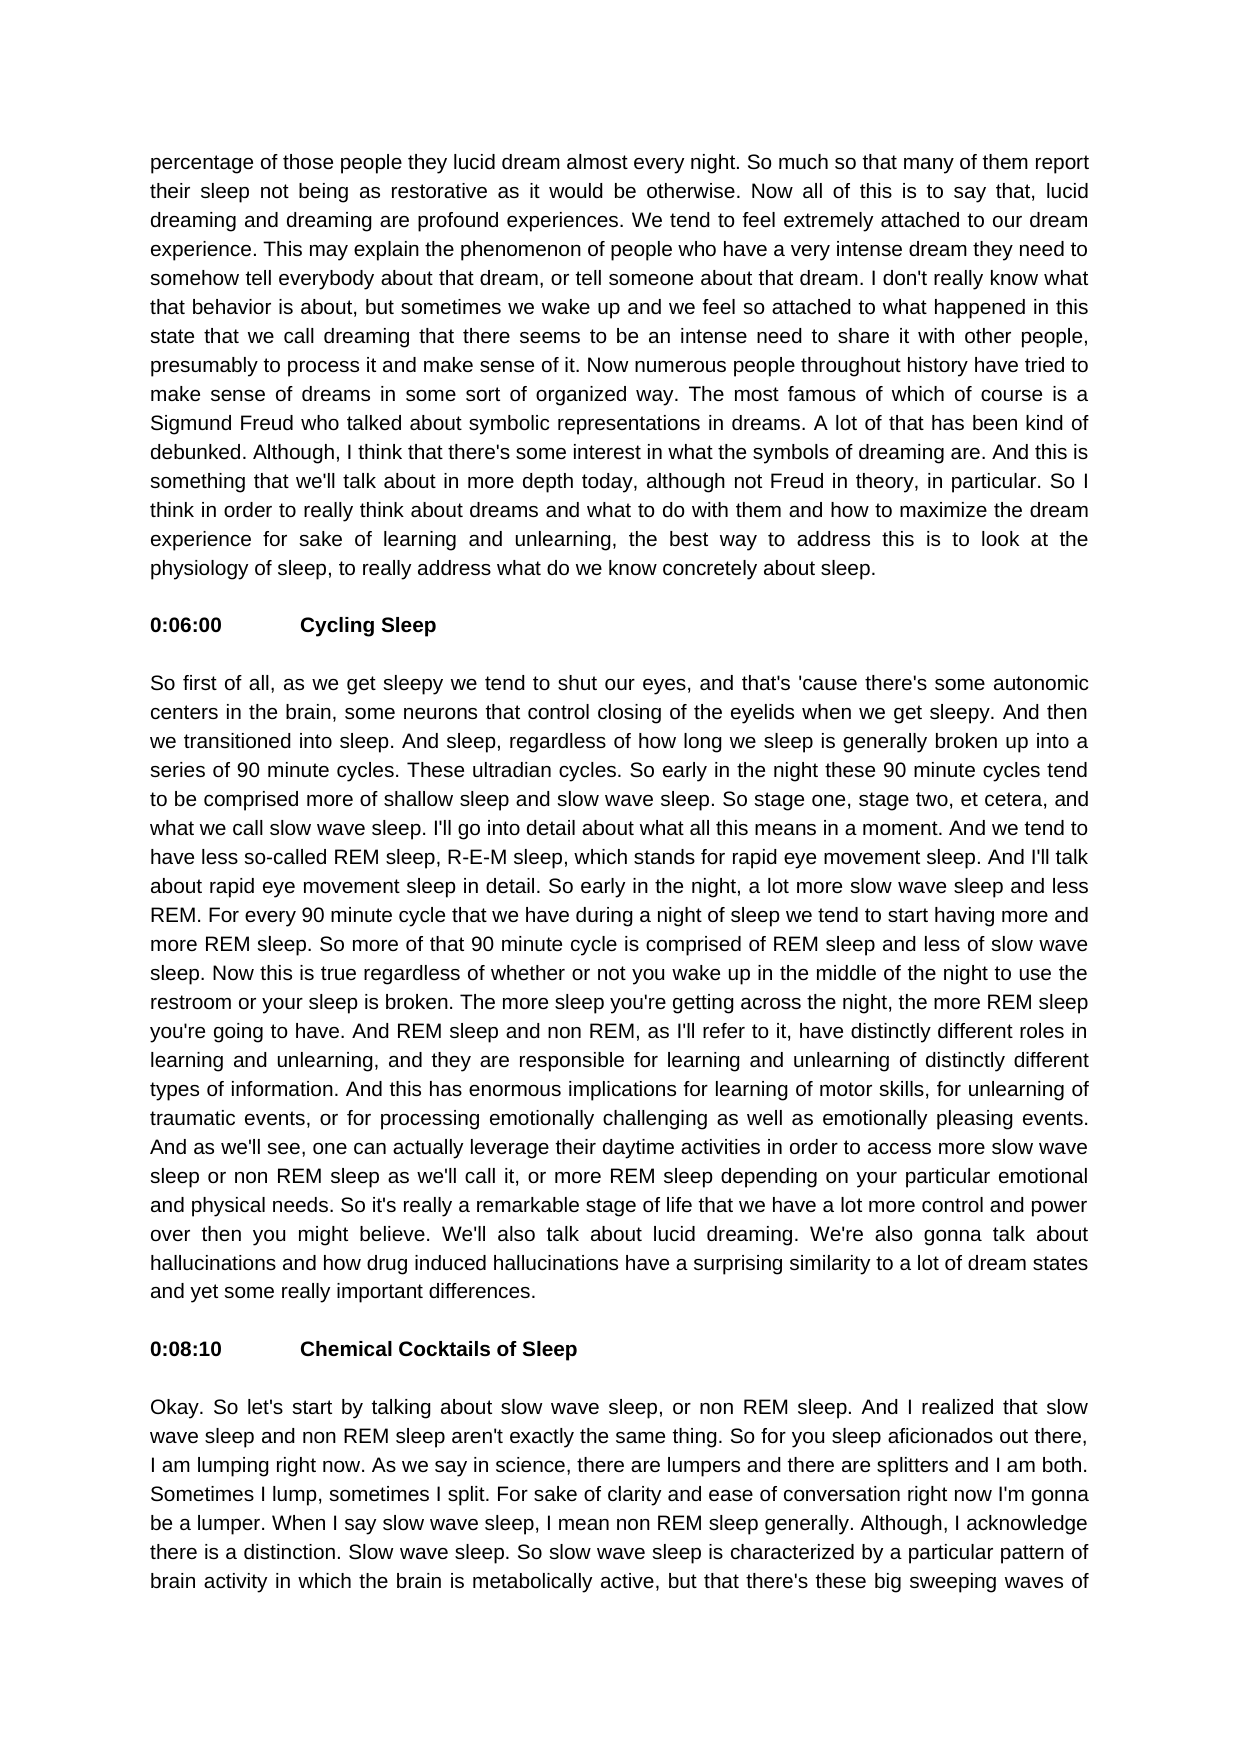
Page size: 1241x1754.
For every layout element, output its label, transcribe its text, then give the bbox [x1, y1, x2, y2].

text 0:06:00 Cycling Sleep [150, 613, 1090, 637]
text So first of all, as we get sleepy we tend to shut our eyes, and that's 'cause there's some autonomic centers in the brain, some neurons that control closing of the eyelids when we get sleepy. And then we transitioned into sleep. And sleep, regardless of how long we sleep is generally broken up into a series of 90 minute cycles. These ultradian cycles. So early in the night these 90 minute cycles tend to be comprised more of shallow sleep and slow wave sleep. So stage one, stage two, et cetera, and what we call slow wave sleep. I'll go into detail about what all this means in a moment. And we tend to have less so-called REM sleep, R-E-M sleep, which stands for rapid eye movement sleep. And I'll talk about rapid eye movement sleep in detail. So early in the night, a lot more slow wave sleep and less REM. For every 90 minute cycle that we have during a night of sleep we tend to start having more and more REM sleep. So more of that 90 minute cycle is comprised of REM sleep and less of slow wave sleep. Now this is true regardless of whether or not you wake up in the middle of the night to use the restroom or your sleep is broken. The more sleep you're getting across the night, the more REM sleep you're going to have. And REM sleep and non REM, as I'll refer to it, have distinctly different roles in learning and unlearning, and they are responsible for learning and unlearning of distinctly different types of information. And this has enormous implications for learning of motor skills, for unlearning of traumatic events, or for processing emotionally challenging as well as emotionally pleasing events. And as we'll see, one can actually leverage their daytime activities in order to access more slow wave sleep or non REM sleep as we'll call it, or more REM sleep depending on your particular emotional and physical needs. So it's really a remarkable stage of life that we have a lot more control and power over then you might believe. We'll also talk about lucid dreaming. We're also gonna talk about hallucinations and how drug induced hallucinations have a surprising similarity to a lot of dream states and yet some really important differences. [150, 671, 1090, 1303]
text 0:08:10 Chemical Cocktails of Sleep [150, 1337, 1090, 1361]
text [150, 150, 1090, 579]
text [150, 1395, 1090, 1593]
